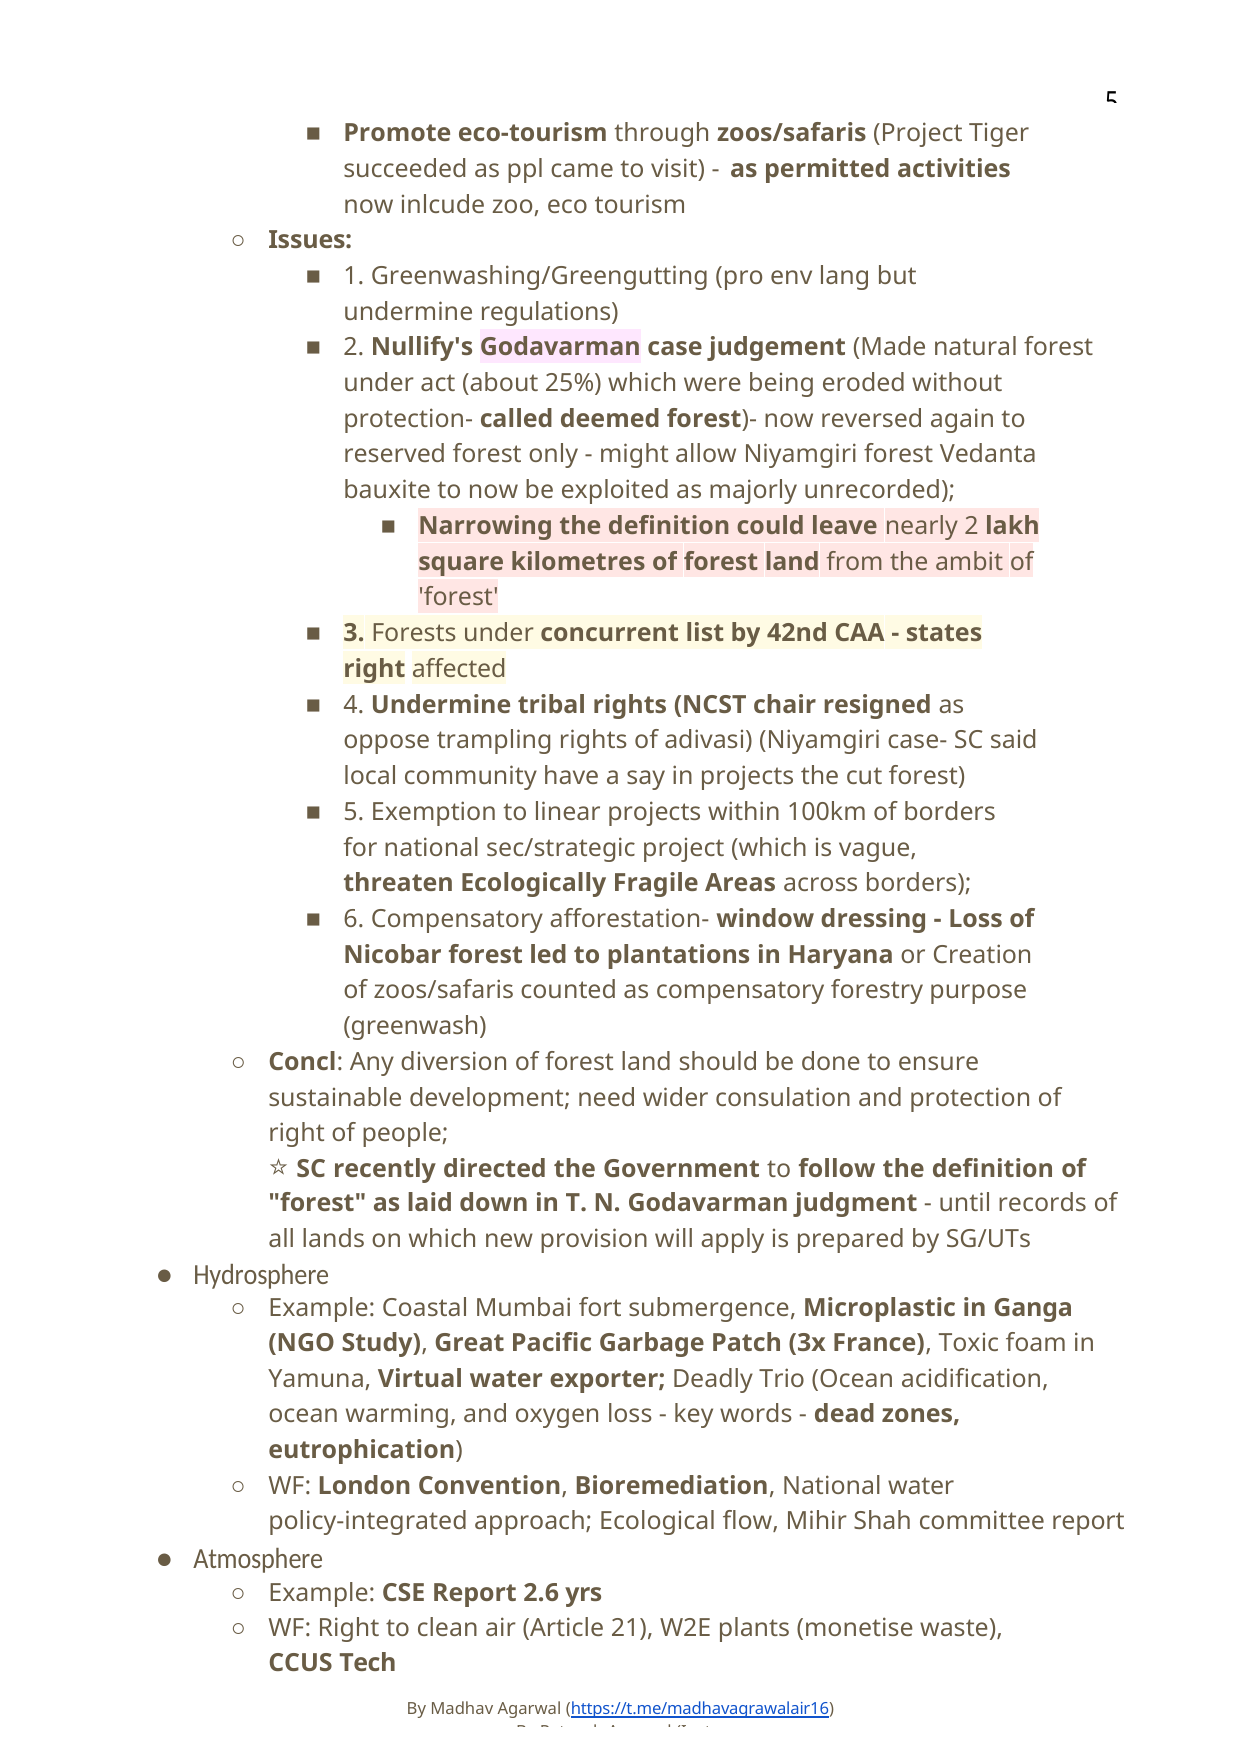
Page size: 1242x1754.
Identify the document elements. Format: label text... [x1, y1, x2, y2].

text (NGO Study), Great Pacific Garbage Patch (3x France), Toxic foam in Yamuna, Virtual water exporter; Deadly Trio (Ocean acidification, ocean warming, and oxygen loss - key words - dead zones, eutrophication) [268, 1325, 1123, 1466]
list 2. Nullify's Godavarman case judgement (Made natural forest under act (about 25%) which were being eroded without protection- called deemed forest)- now reversed again to reserved forest only - might allow Niyamgiri forest Vedanta bauxite to now be exploited as majorly unrecorded); [306, 329, 1121, 506]
text "forest" as laid down in T. N. Godavarman judgment - until records of all lands on which new provision will apply is prepared by SG/UTs [268, 1184, 1123, 1254]
list Example: Coastal Mumbai fort submergence, Microplastic in Ganga [230, 1291, 1242, 1323]
list WF: London Convention, Bioremediation, National water [230, 1468, 1242, 1501]
list Example: CSE Report 2.6 yrs [230, 1576, 1242, 1607]
list 6. Compensatory afforestation- window dressing - Loss of Nicobar forest led to plantations in Haryana or Creation of zoos/safaris counted as compensatory forestry purpose (greenwash) [306, 901, 1062, 1042]
subtitle ⭐ SC recently directed the Government to follow the definition of [268, 1151, 1242, 1184]
list WF: Right to clean air (Article 21), W2E plants (monetise waste), CCUS Tech [231, 1609, 1067, 1679]
text policy-integrated approach; Ecological flow, Mihir Shah committee report [268, 1503, 1242, 1537]
list Hydrosphere [155, 1257, 1242, 1291]
list Narrowing the definition could leave nearly 2 lakh square kilometres of forest land from the ambit of 'forest' [381, 508, 1118, 613]
list 1. Greenwashing/Greengutting (pro env lang but undermine regulations) [306, 257, 1041, 327]
subtitle Issues: [230, 222, 1242, 256]
list Atmosphere [155, 1542, 1242, 1576]
list 3. Forests under concurrent list by 42nd CAA - states right affected [306, 615, 1048, 684]
list 5. Exemption to linear projects within 100km of borders for national sec/strategic project (which is vague, threaten Ecologically Fragile Areas across borders); [306, 793, 1031, 899]
list 4. Undermine tribal rights (NCST chair resigned as oppose trampling rights of adivasi) (Niyamgiri case- SC said local community have a say in projects the cut forest) [306, 686, 1054, 792]
list Concl: Any diversion of forest land should be done to ensure sustainable development; need wider consulation and protection of right of people; [231, 1043, 1114, 1149]
list Promote eco-tourism through zoos/safaris (Project Tiger succeeded as ppl came to visit) - as permitted activities now inlcude zoo, eco tourism [306, 115, 1067, 220]
